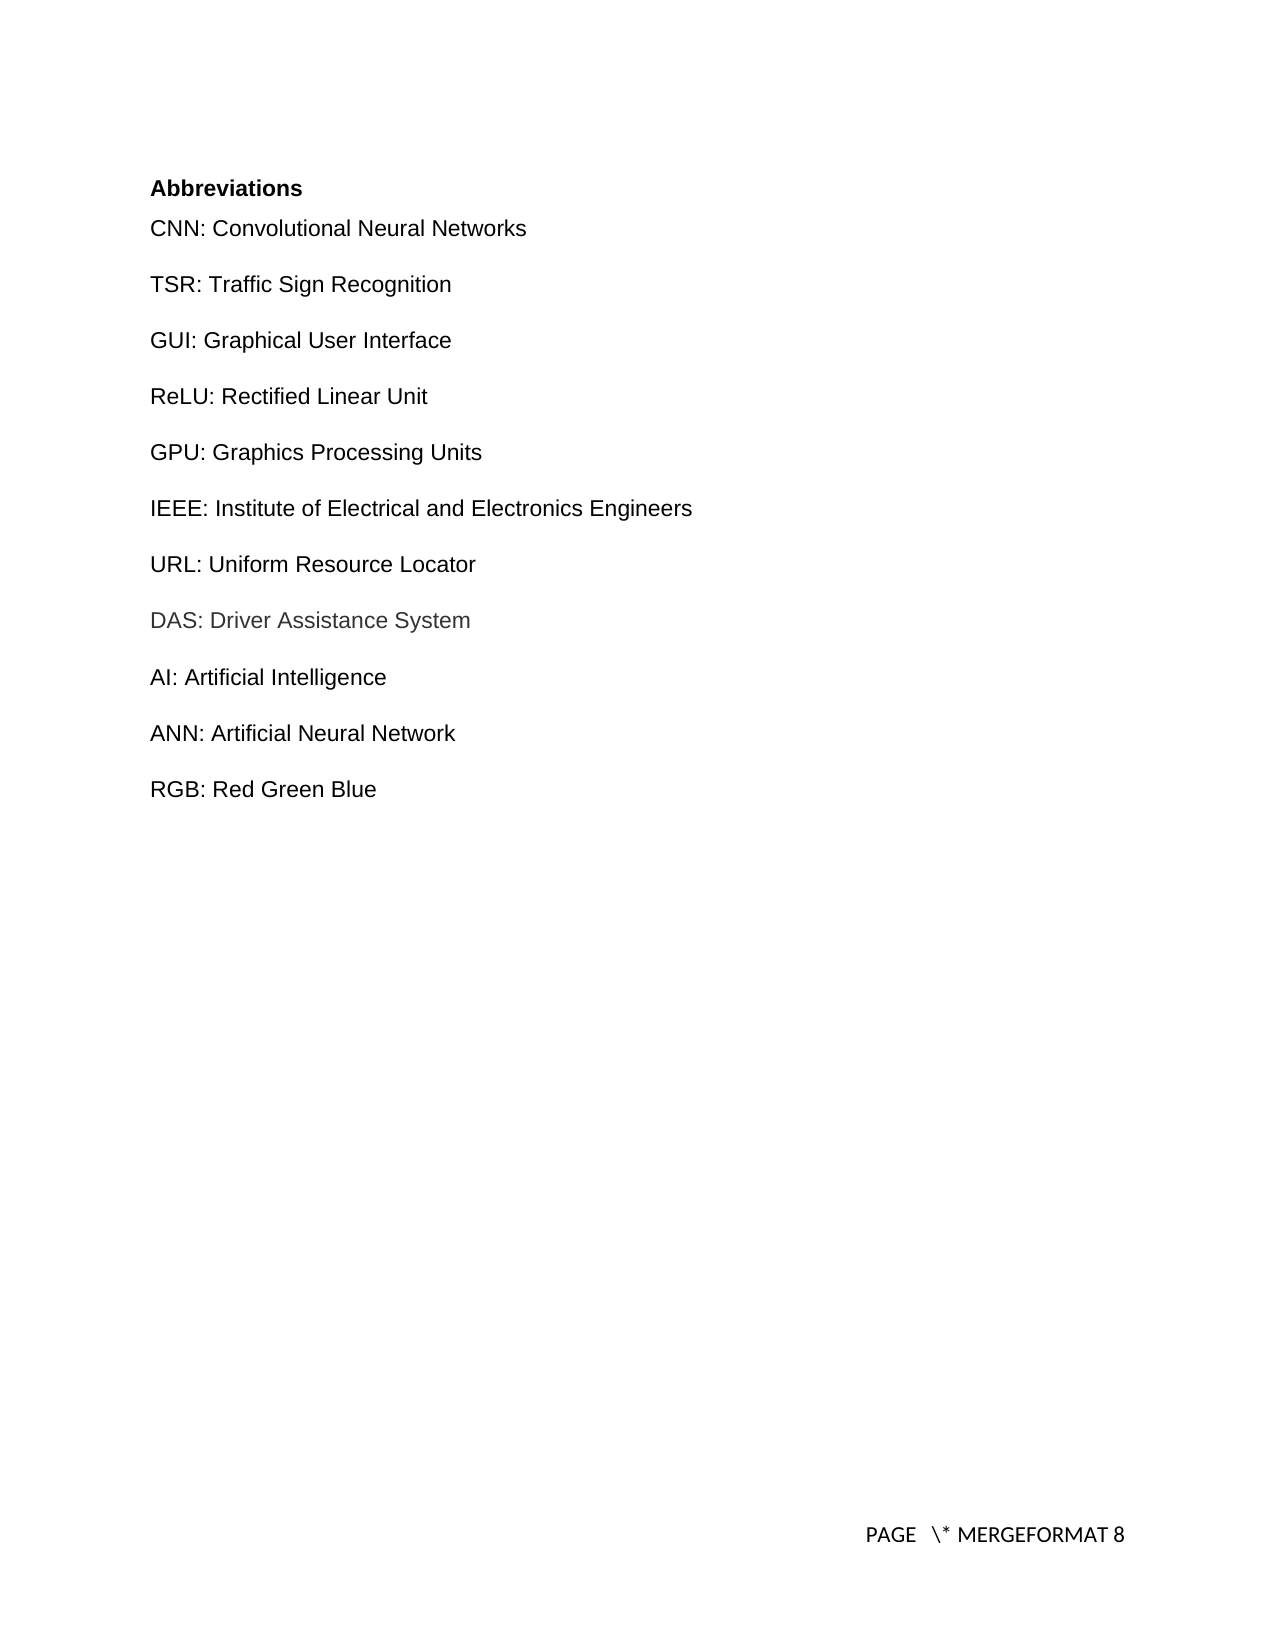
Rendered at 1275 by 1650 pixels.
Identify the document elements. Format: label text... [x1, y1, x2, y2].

text TSR: Traffic Sign Recognition [150, 271, 1125, 297]
subtitle Abbreviations [150, 175, 1125, 201]
text DAS: Driver Assistance System [150, 607, 1125, 634]
text GUI: Graphical User Interface [150, 327, 1125, 353]
text ReLU: Rectified Linear Unit [150, 383, 1125, 409]
text RGB: Red Green Blue [150, 776, 1125, 802]
text AI: Artificial Intelligence [150, 664, 1125, 690]
text CNN: Convolutional Neural Networks [150, 214, 1125, 241]
text GPU: Graphics Processing Units [150, 439, 1125, 465]
text IEEE: Institute of Electrical and Electronics Engineers [150, 495, 1125, 522]
text URL: Uniform Resource Locator [150, 551, 1125, 578]
text ANN: Artificial Neural Network [150, 720, 1125, 746]
